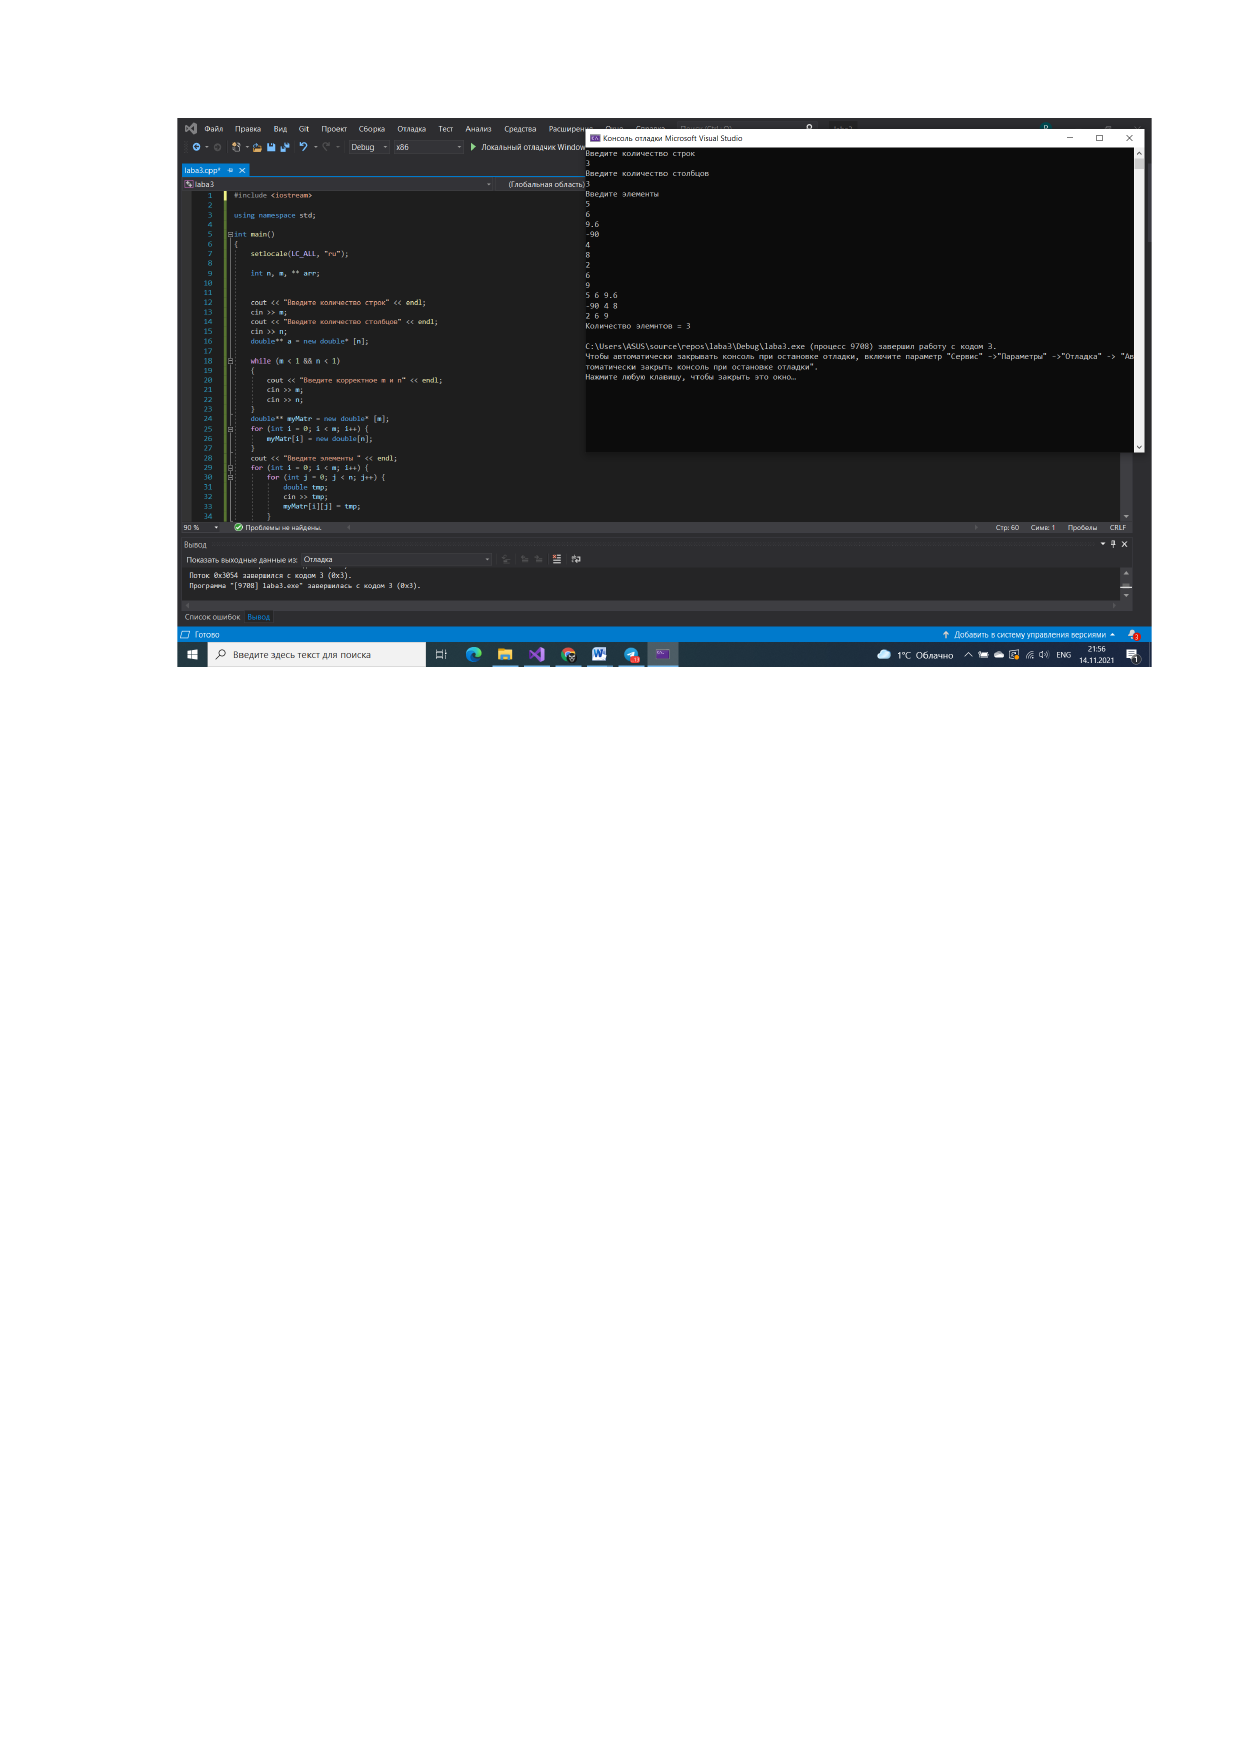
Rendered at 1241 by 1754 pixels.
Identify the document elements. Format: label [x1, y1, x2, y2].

picture [177, 118, 1152, 667]
